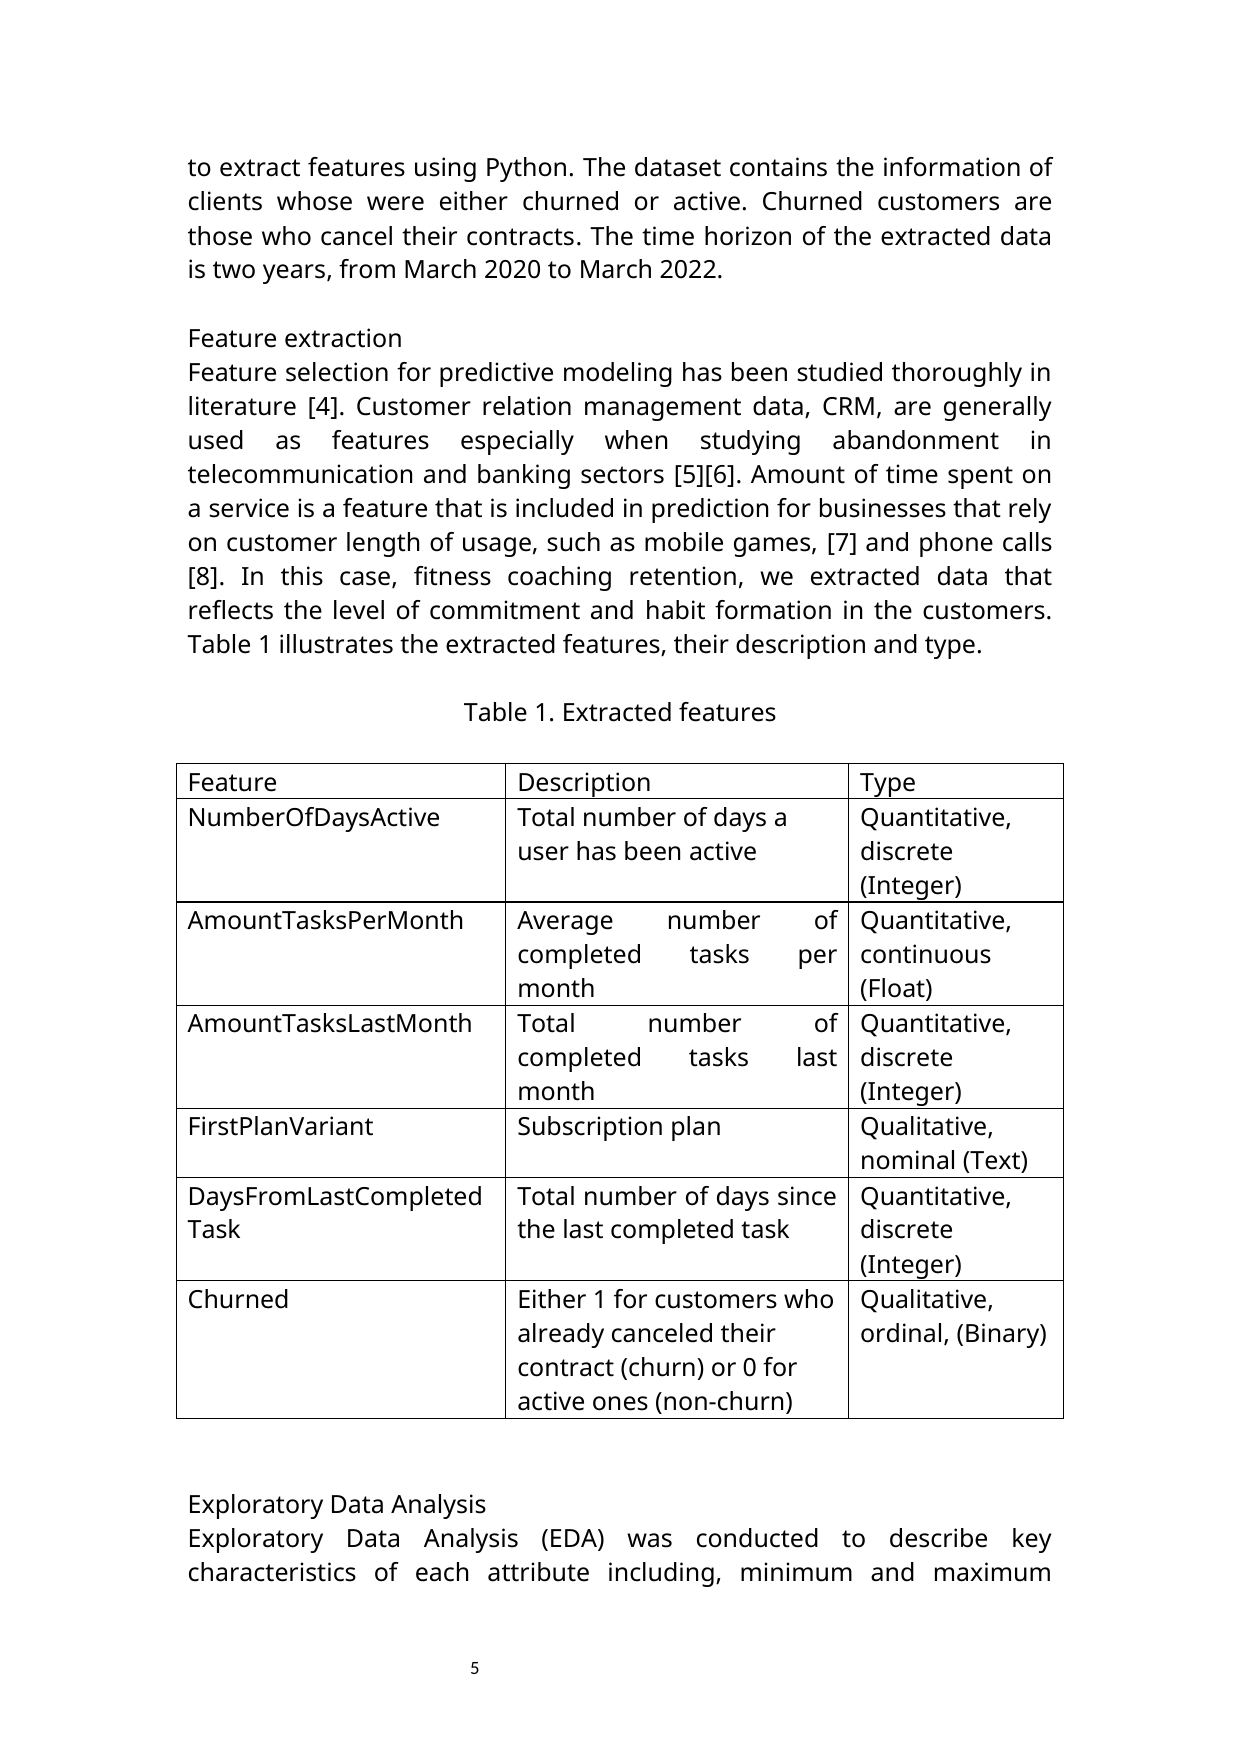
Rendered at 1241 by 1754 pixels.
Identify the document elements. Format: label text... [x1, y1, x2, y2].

table_cell Average number of completed tasks per month [506, 903, 848, 1005]
table_cell Total number of days a user has been active [506, 799, 848, 901]
table_header Type [849, 764, 1063, 798]
table_header Description [506, 764, 848, 798]
table_cell FirstPlanVariant [177, 1109, 505, 1177]
table_cell Churned [177, 1281, 505, 1418]
table_cell Quantitative, discrete (Integer) [849, 1178, 1063, 1280]
table_cell Qualitative, ordinal, (Binary) [849, 1281, 1063, 1418]
table_cell Quantitative, discrete (Integer) [849, 799, 1063, 901]
text Exploratory Data Analysis [187, 1487, 1053, 1521]
table_cell Subscription plan [506, 1109, 848, 1177]
table_cell Quantitative, continuous (Float) [849, 903, 1063, 1005]
table_header Feature [177, 764, 505, 798]
text Table 1. Extracted features [187, 695, 1053, 729]
table_cell Total number of completed tasks last month [506, 1006, 848, 1108]
table_cell Either 1 for customers who already canceled their contract (churn) or 0 for active ones (non-churn) [506, 1281, 848, 1418]
table_cell AmountTasksLastMonth [177, 1006, 505, 1108]
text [187, 150, 1053, 286]
table_cell AmountTasksPerMonth [177, 903, 505, 1005]
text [187, 1521, 1053, 1589]
text Feature selection for predictive modeling has been studied thoroughly in literature [4]. Customer relation management data, CRM, are generally used as features especially when studying abandonment in telecommunication and banking sectors [5][6]. Amount of time spent on a service is a feature that is included in prediction for businesses that rely on customer length of usage, such as mobile games, [7] and phone calls [8]. In this case, fitness coaching retention, we extracted data that reflects the level of commitment and habit formation in the customers. Table 1 illustrates the extracted features, their description and type. [187, 354, 1053, 661]
table_cell Total number of days since the last completed task [506, 1178, 848, 1280]
table_cell Quantitative, discrete (Integer) [849, 1006, 1063, 1108]
text Feature extraction [187, 320, 1053, 354]
table_cell Qualitative, nominal (Text) [849, 1109, 1063, 1177]
table_cell DaysFromLastCompletedTask [177, 1178, 505, 1280]
table_cell NumberOfDaysActive [177, 799, 505, 901]
